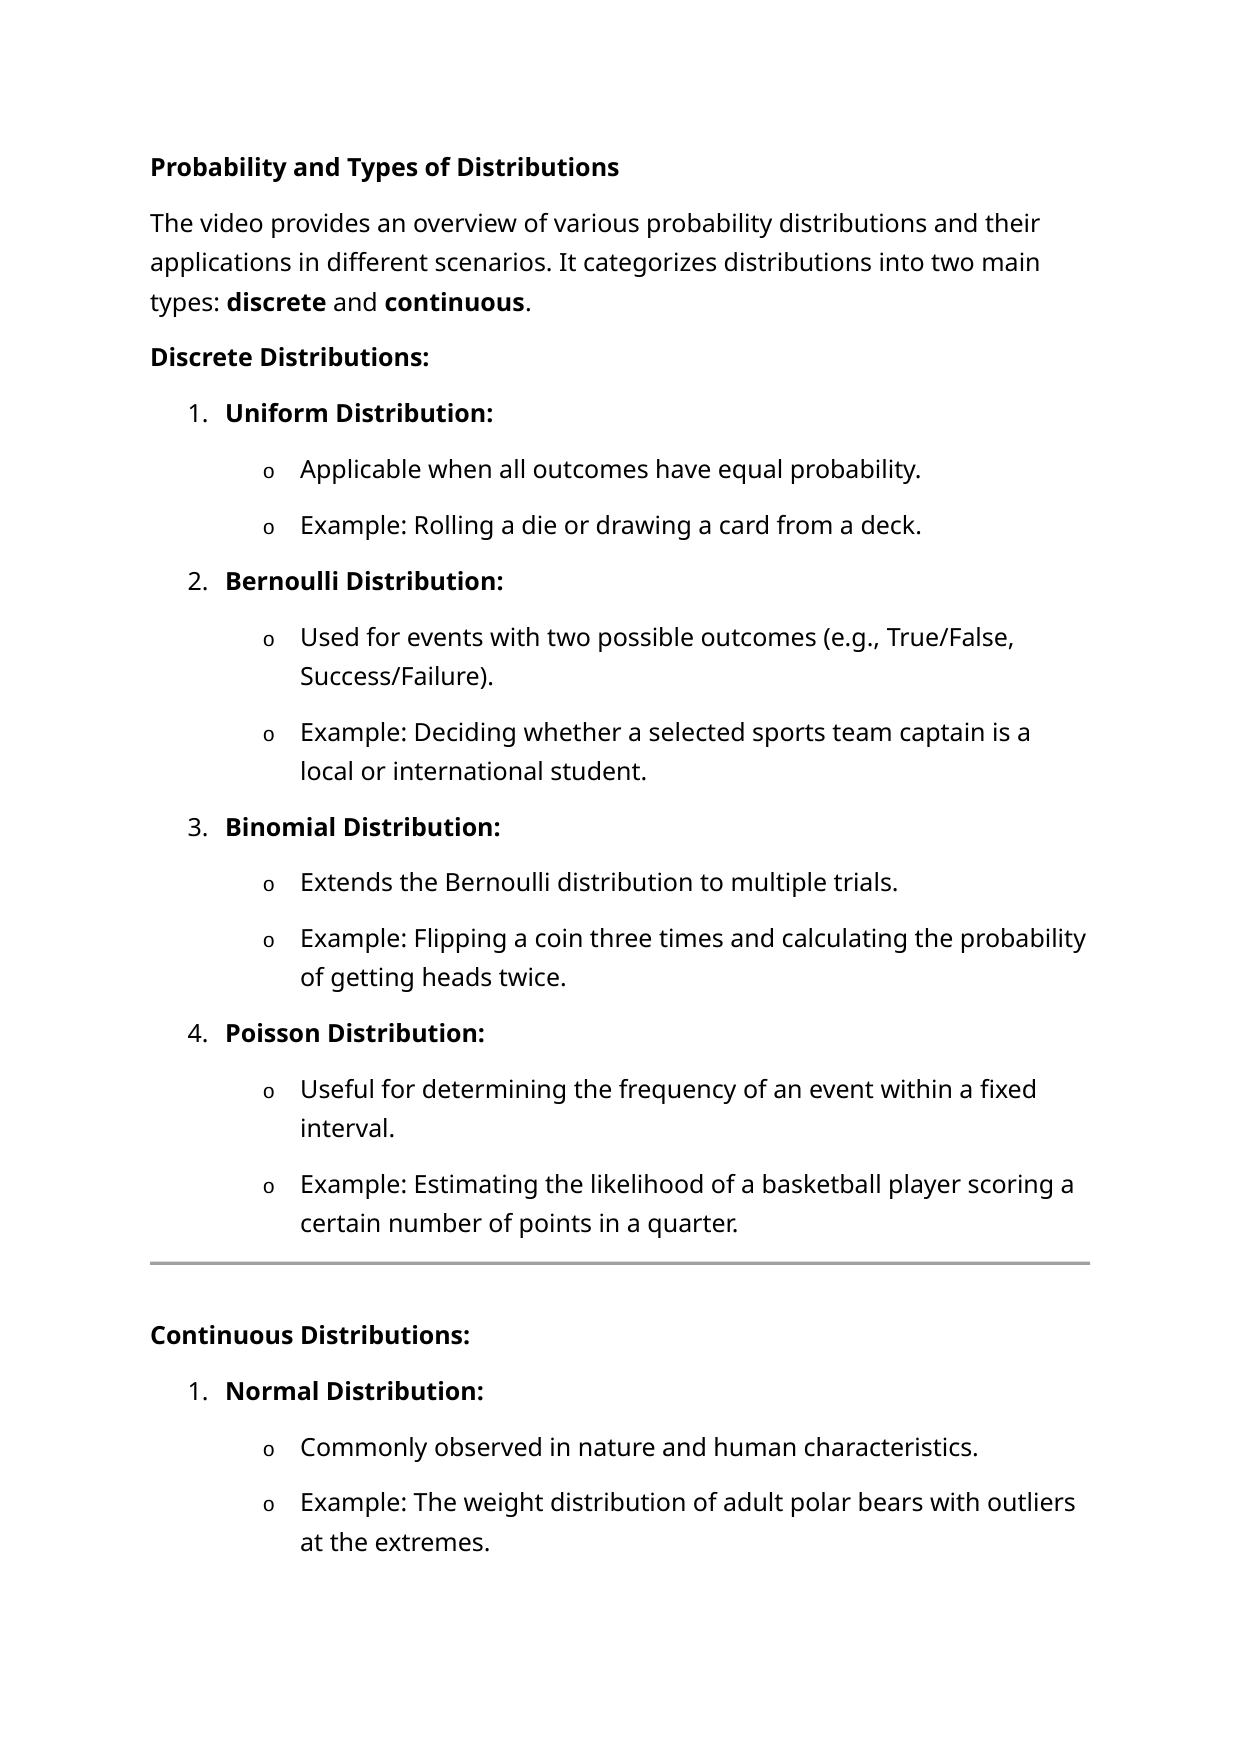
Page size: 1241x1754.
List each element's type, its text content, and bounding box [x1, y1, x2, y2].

list Bernoulli Distribution: [187, 563, 1090, 597]
text Probability and Types of Distributions [150, 150, 1090, 184]
list Example: Deciding whether a selected sports team captain is a local or international student. [262, 714, 1090, 787]
list Useful for determining the frequency of an event within a fixed interval. [262, 1072, 1090, 1145]
list Example: Rolling a die or drawing a card from a deck. [262, 507, 1090, 542]
list Commonly observed in nature and human characteristics. [262, 1429, 1090, 1463]
list Example: Flipping a coin three times and calculating the probability of getting heads twice. [262, 921, 1090, 994]
list Binomial Distribution: [187, 809, 1090, 843]
list Uniform Distribution: [187, 396, 1090, 430]
text Discrete Distributions: [150, 340, 1090, 374]
list Poisson Distribution: [187, 1016, 1090, 1050]
text The video provides an overview of various probability distributions and their applications in different scenarios. It categorizes distributions into two main types: discrete and continuous. [150, 206, 1090, 318]
list Normal Distribution: [187, 1373, 1090, 1407]
list Extends the Bernoulli distribution to multiple trials. [262, 865, 1090, 899]
list Example: The weight distribution of adult polar bears with outliers at the extremes. [262, 1485, 1090, 1558]
list Applicable when all outcomes have equal probability. [262, 452, 1090, 486]
text Continuous Distributions: [150, 1317, 1090, 1352]
list Example: Estimating the likelihood of a basketball player scoring a certain number of points in a quarter. [262, 1167, 1090, 1240]
list Used for events with two possible outcomes (e.g., True/False, Success/Failure). [262, 619, 1090, 692]
